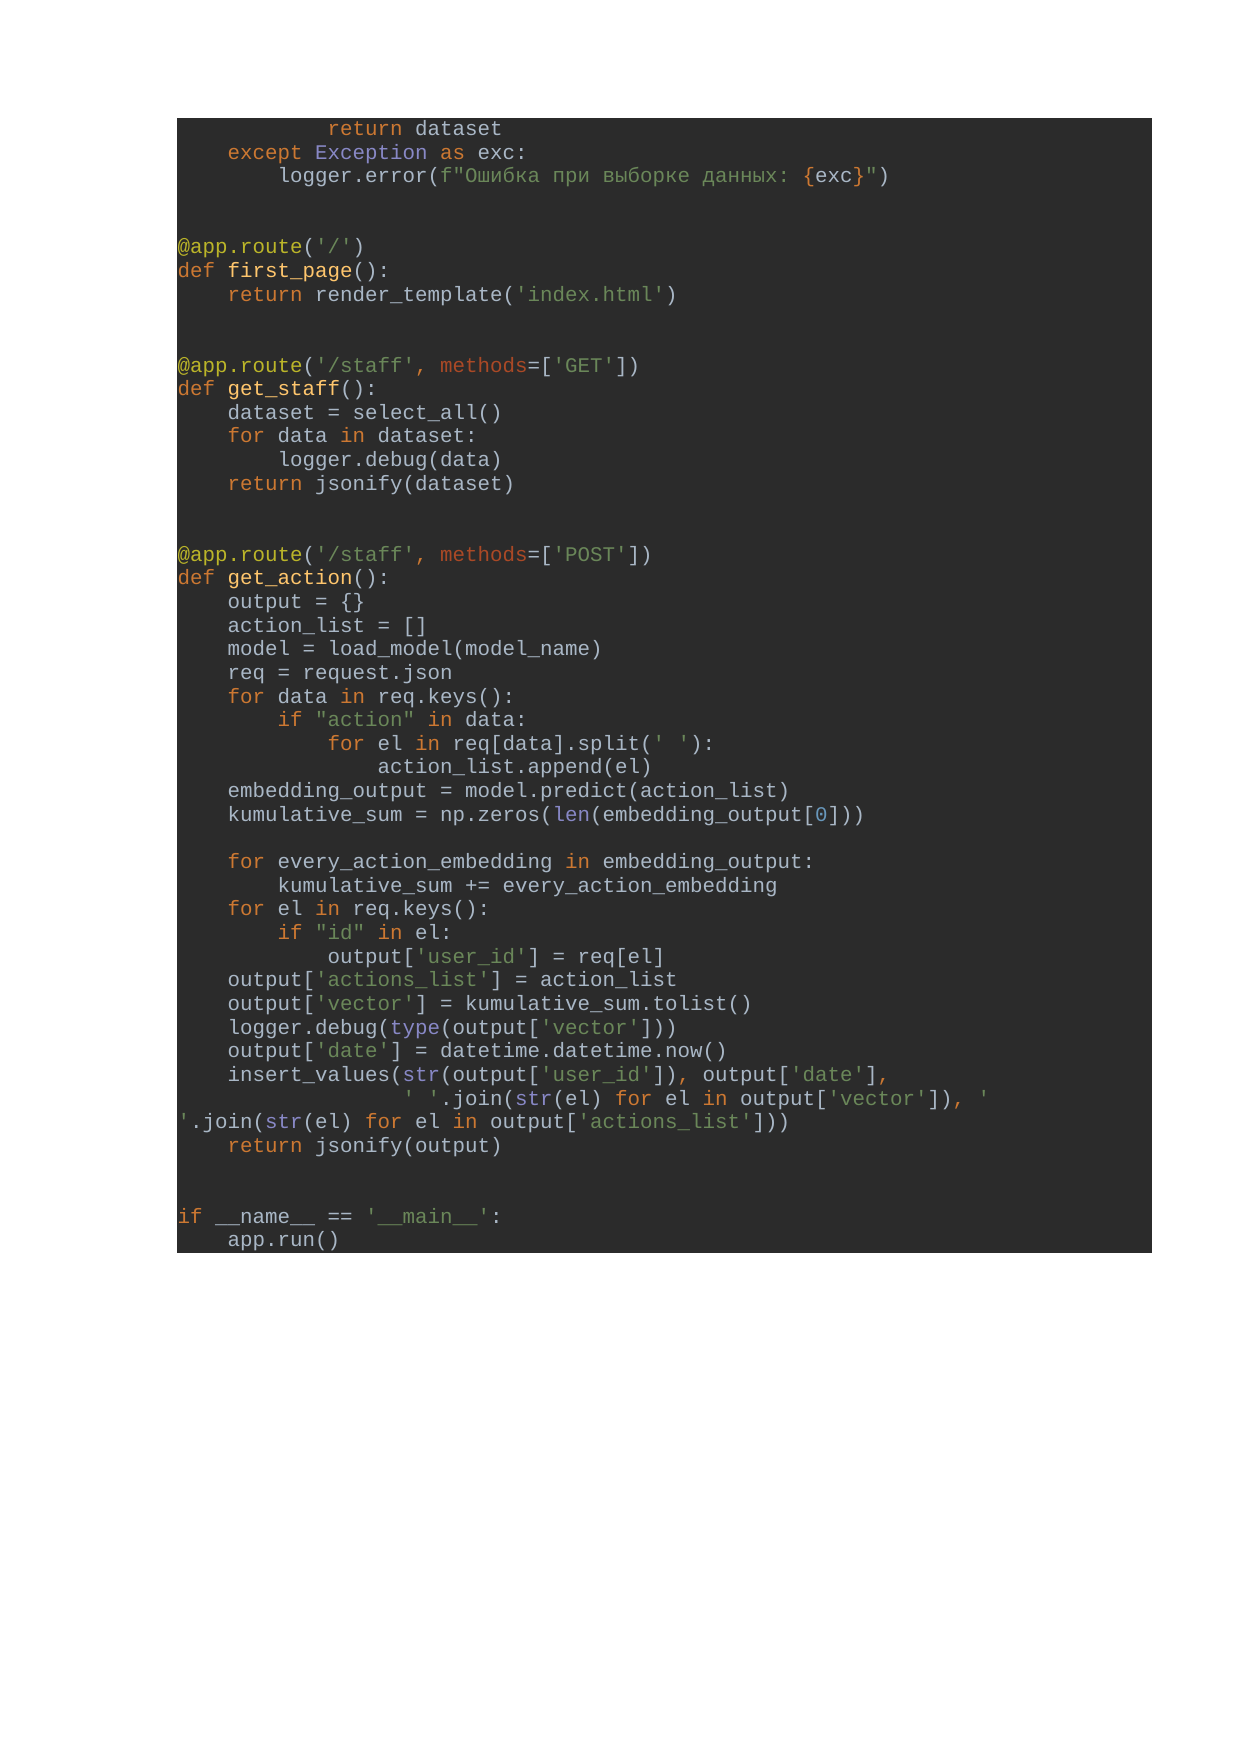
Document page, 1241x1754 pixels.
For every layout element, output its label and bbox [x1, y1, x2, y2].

text [177, 118, 1152, 1253]
